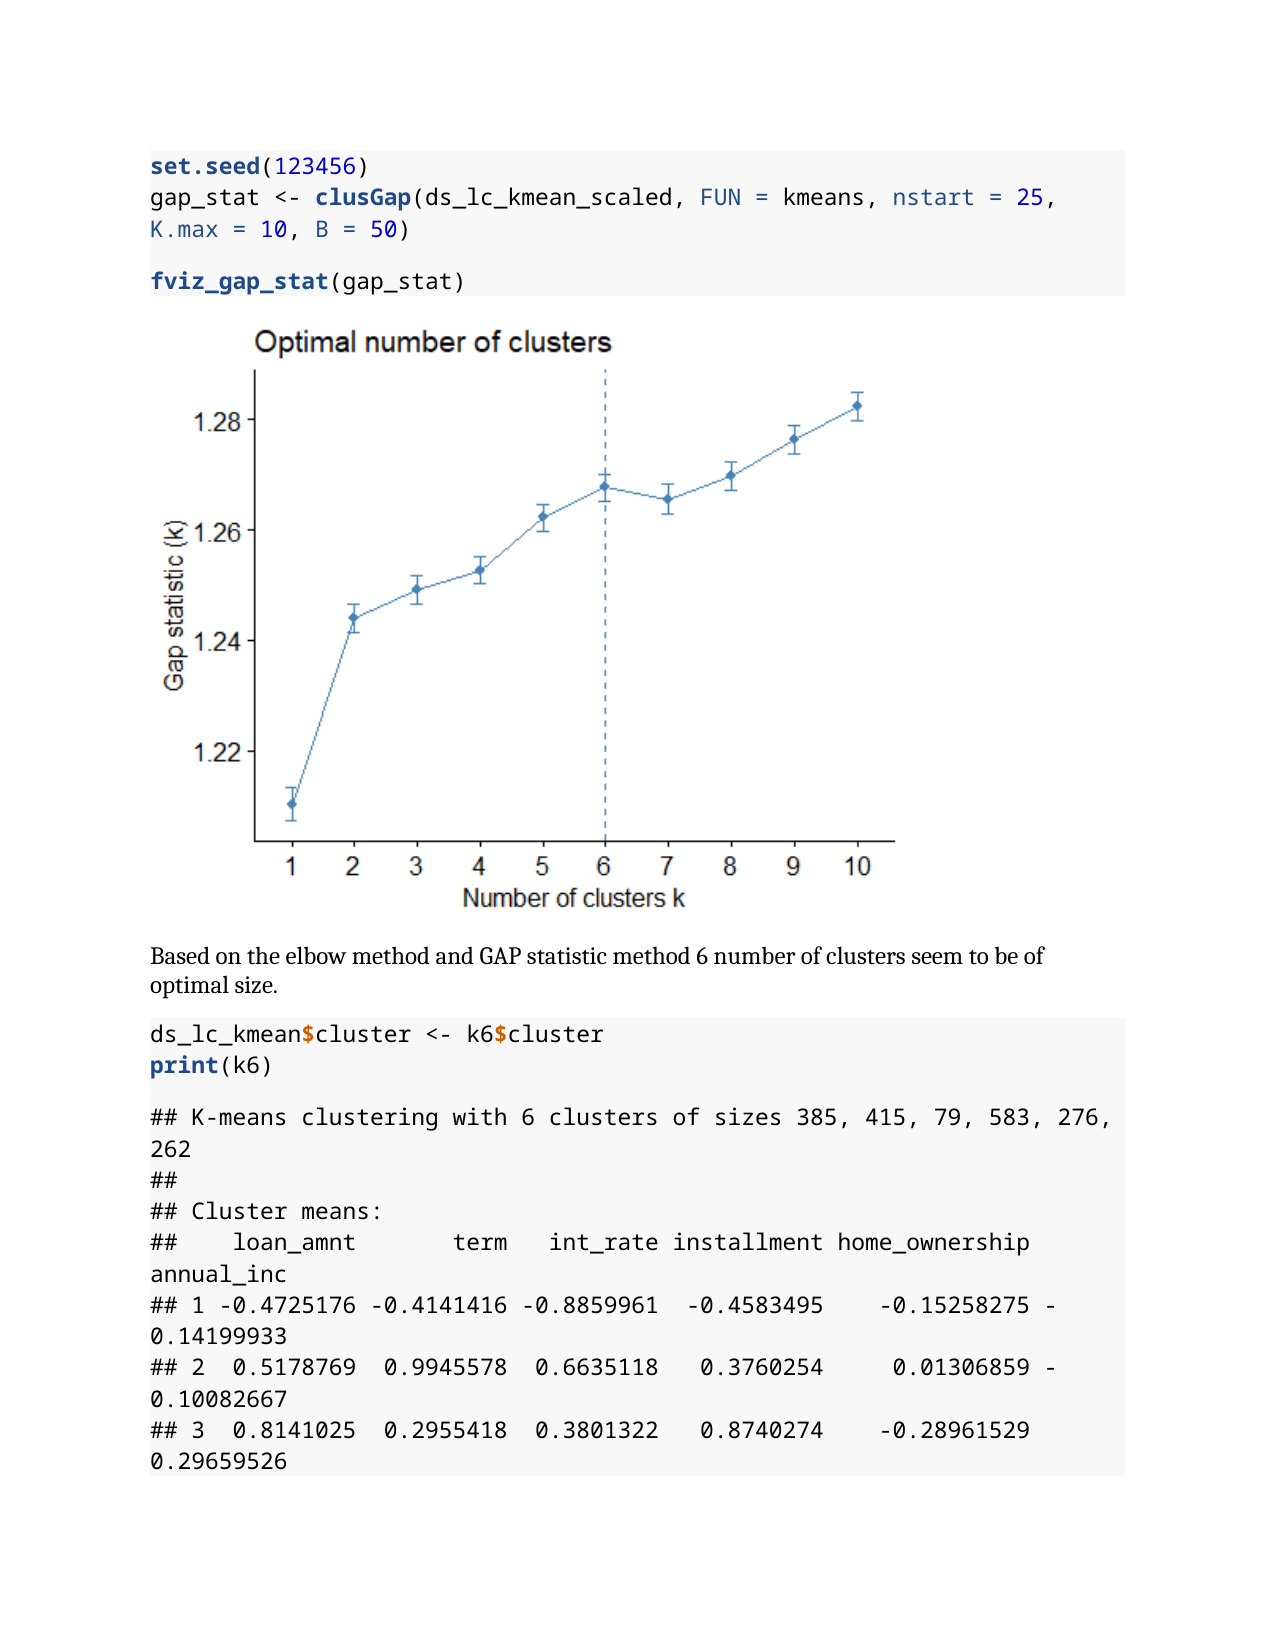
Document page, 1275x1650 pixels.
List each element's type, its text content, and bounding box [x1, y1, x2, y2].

text fviz_gap_stat(gap_stat) [150, 264, 1125, 296]
text Based on the elbow method and GAP statistic method 6 number of clusters seem to be of optimal size. [150, 942, 1125, 999]
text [150, 1101, 1125, 1476]
text ds_lc_kmean$cluster <- k6$cluster print(k6) [274, 1018, 1125, 1081]
text set.seed(123456) gap_stat <- clusGap(ds_lc_kmean_scaled, FUN = kmeans, nstart = 25, K.max = 10, B = 50) [150, 150, 1125, 244]
picture [150, 316, 908, 923]
